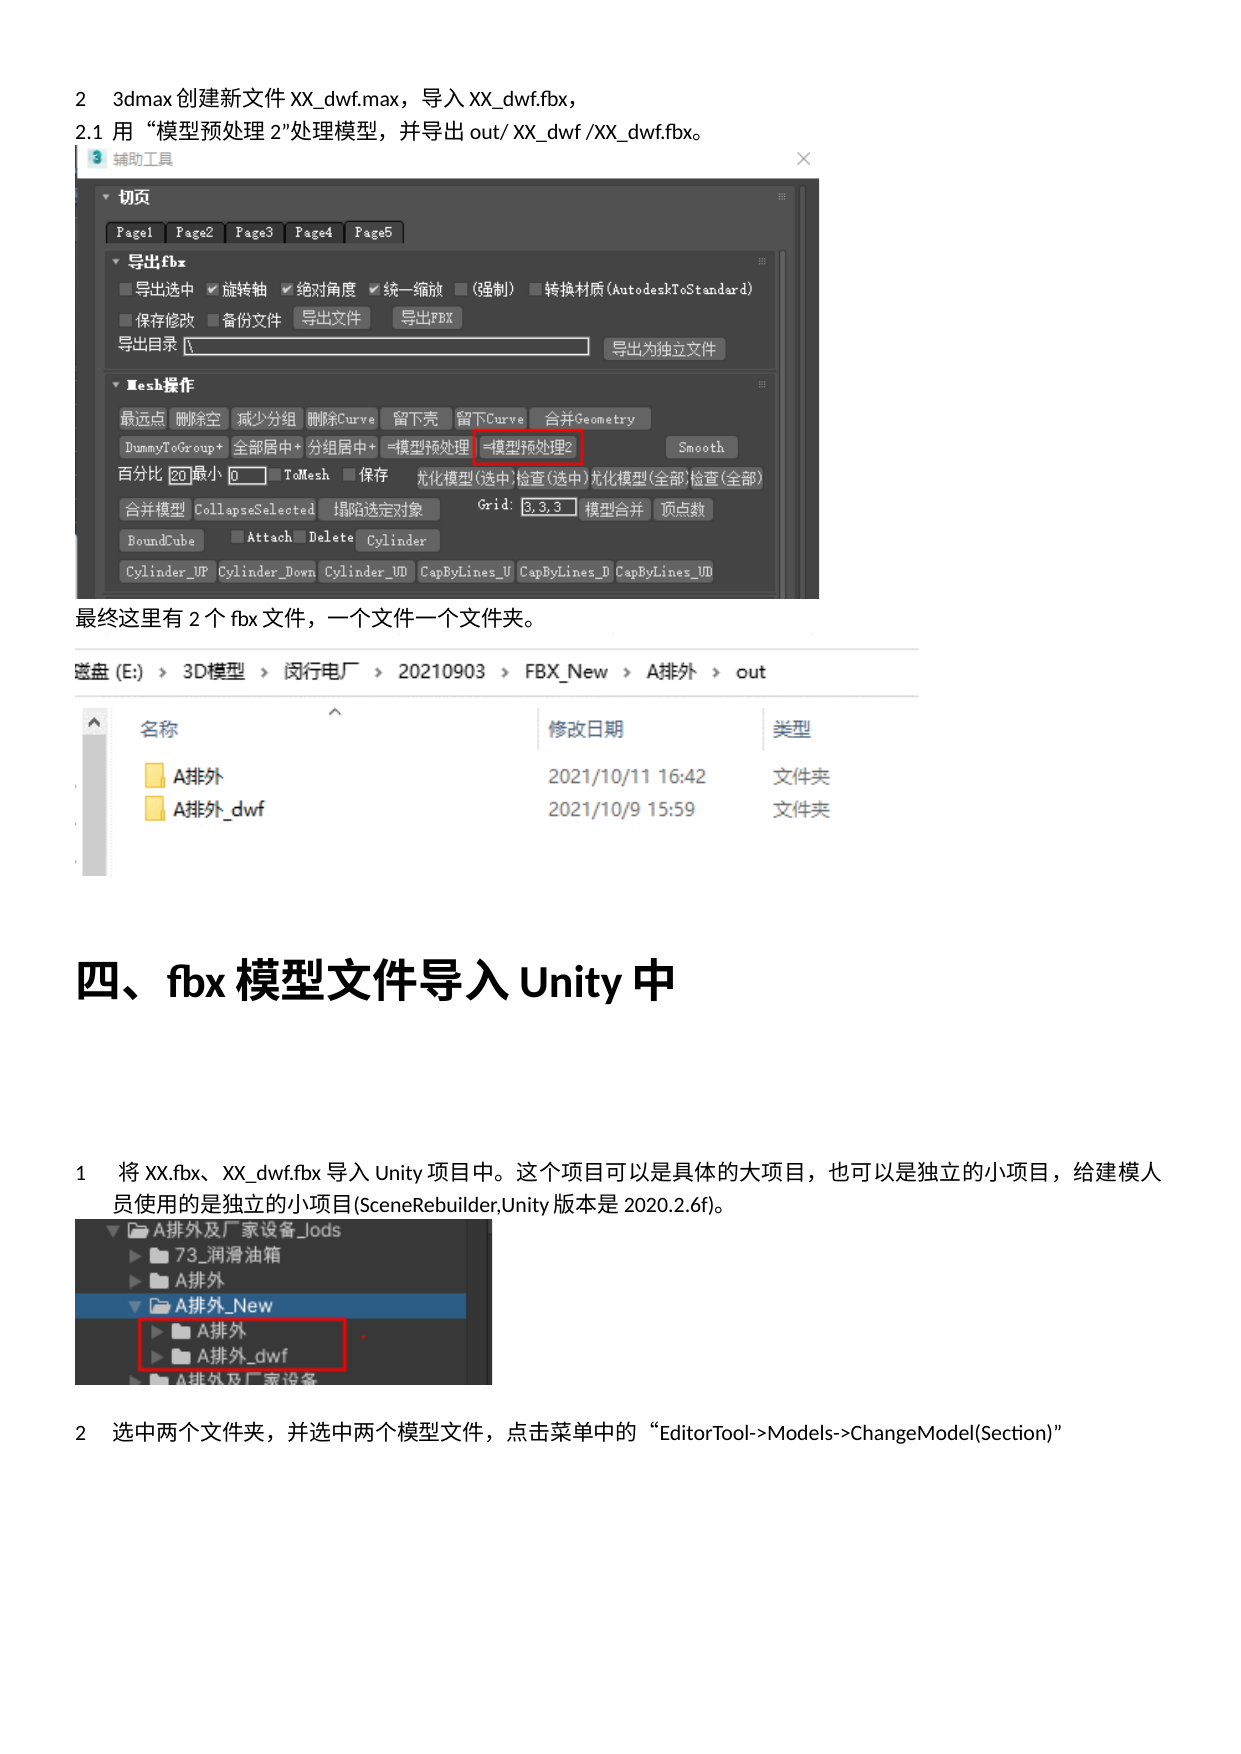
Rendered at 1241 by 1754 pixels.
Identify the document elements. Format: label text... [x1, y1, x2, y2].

list 3dmax创建新文件XX_dwf.max，导入XX_dwf.fbx， [75, 81, 1165, 113]
list 选中两个文件夹，并选中两个模型文件，点击菜单中的“EditorTool->Models->ChangeModel(Section)” [75, 1414, 1165, 1447]
list 将XX.fbx、XX_dwf.fbx导入Unity项目中。这个项目可以是具体的大项目，也可以是独立的小项目，给建模人员使用的是独立的小项目(SceneRebuilder,Unity版本是2020.2.6f)。 [75, 1154, 1165, 1219]
picture [75, 633, 919, 876]
list 用“模型预处理2”处理模型，并导出out/ XX_dwf /XX_dwf.fbx。 [75, 113, 1165, 146]
text 最终这里有2个fbx文件，一个文件一个文件夹。 [75, 601, 1165, 633]
picture [75, 145, 820, 599]
picture [75, 1219, 493, 1385]
subtitle 四、fbx模型文件导入Unity中 [75, 929, 1165, 1026]
